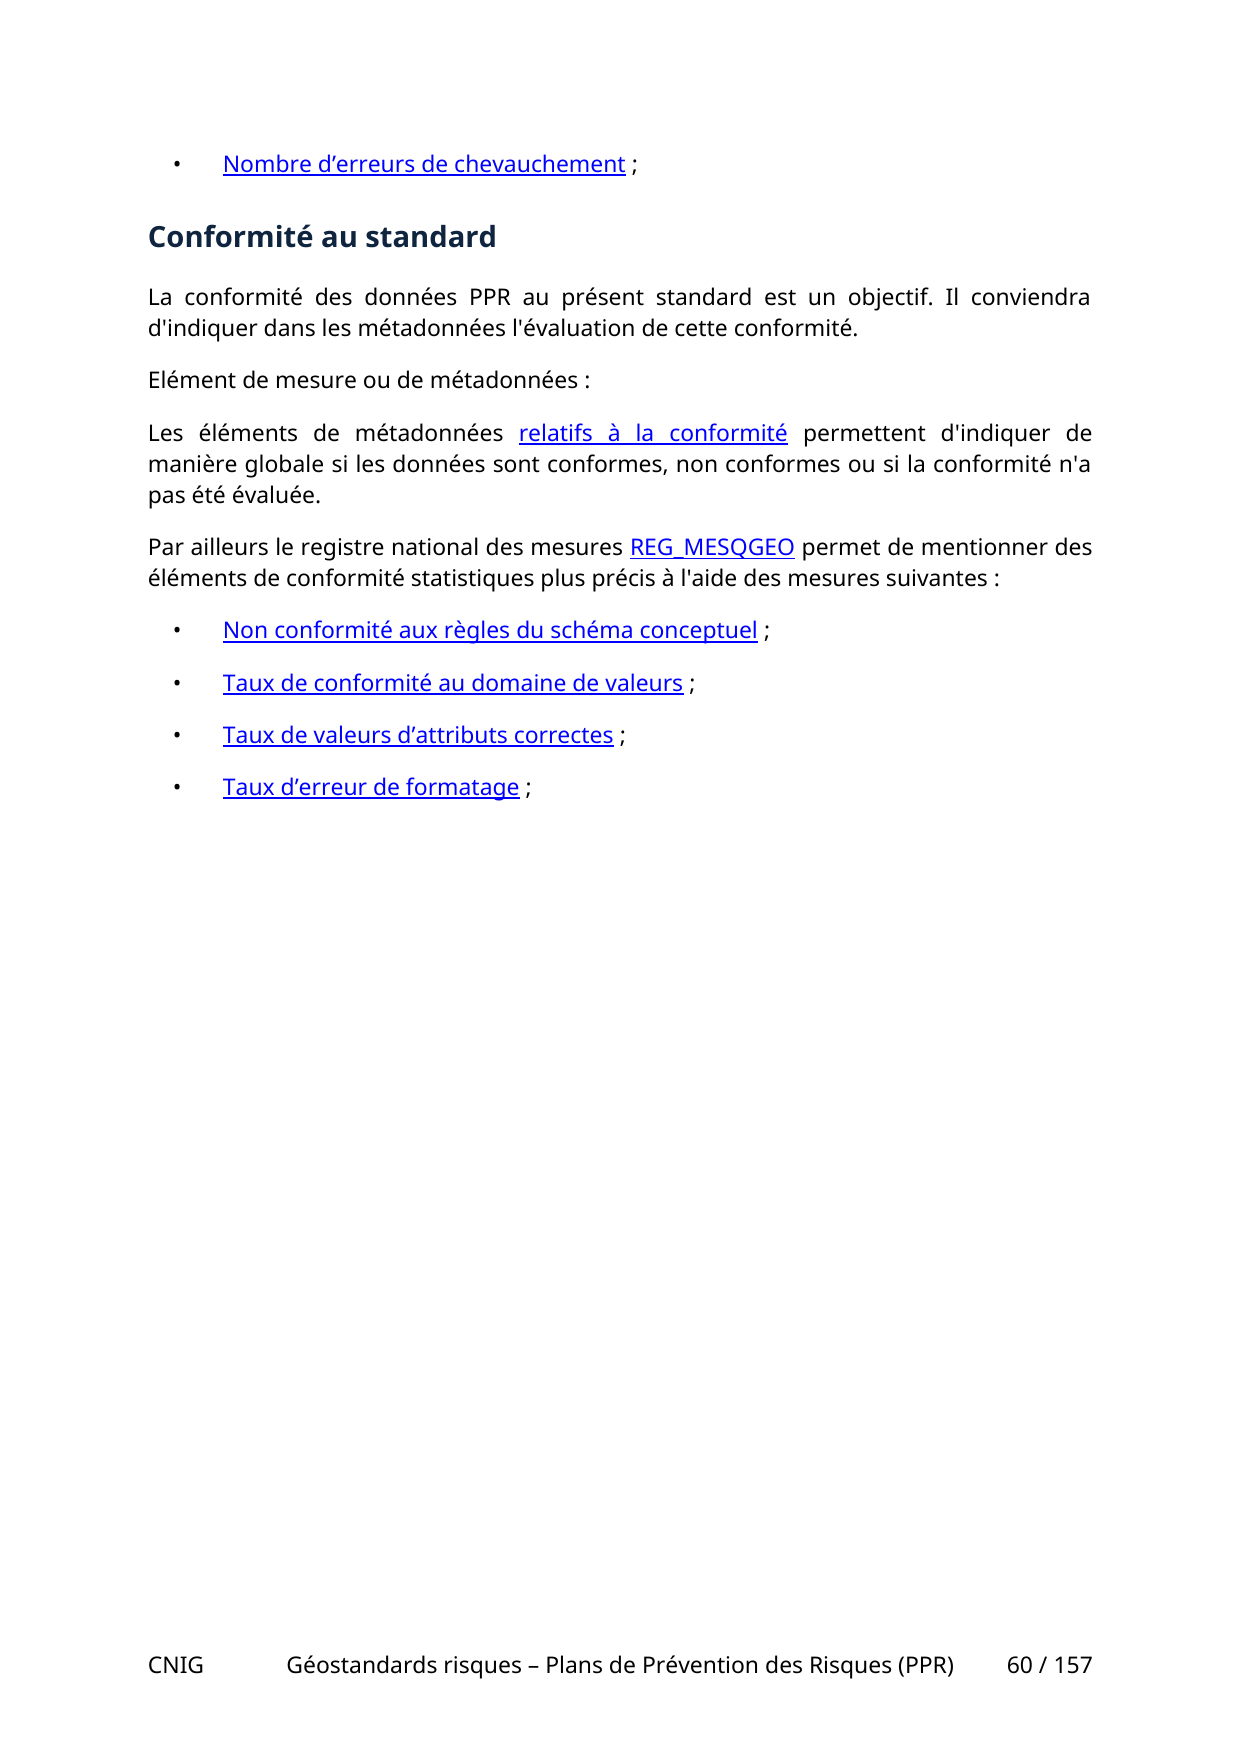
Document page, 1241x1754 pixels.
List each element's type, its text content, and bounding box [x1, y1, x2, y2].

list Nombre d’erreurs de chevauchement ; [173, 148, 1093, 179]
text Les éléments de métadonnées relatifs à la conformité permettent d'indiquer de manière globale si les données sont conformes, non conformes ou si la conformité n'a pas été évaluée. [148, 416, 1093, 510]
list Taux de valeurs d’attributs correctes ; [173, 718, 1093, 750]
text Elément de mesure ou de métadonnées : [148, 364, 1093, 396]
list Taux d’erreur de formatage ; [173, 771, 1093, 802]
text La conformité des données PPR au présent standard est un objectif. Il conviendra d'indiquer dans les métadonnées l'évaluation de cette conformité. [148, 281, 1093, 343]
subtitle Conformité au standard [148, 216, 1093, 256]
text Par ailleurs le registre national des mesures REG_MESQGEO permet de mentionner des éléments de conformité statistiques plus précis à l'aide des mesures suivantes : [148, 531, 1093, 593]
list Taux de conformité au domaine de valeurs ; [173, 666, 1093, 698]
list Non conformité aux règles du schéma conceptuel ; [173, 614, 1093, 646]
